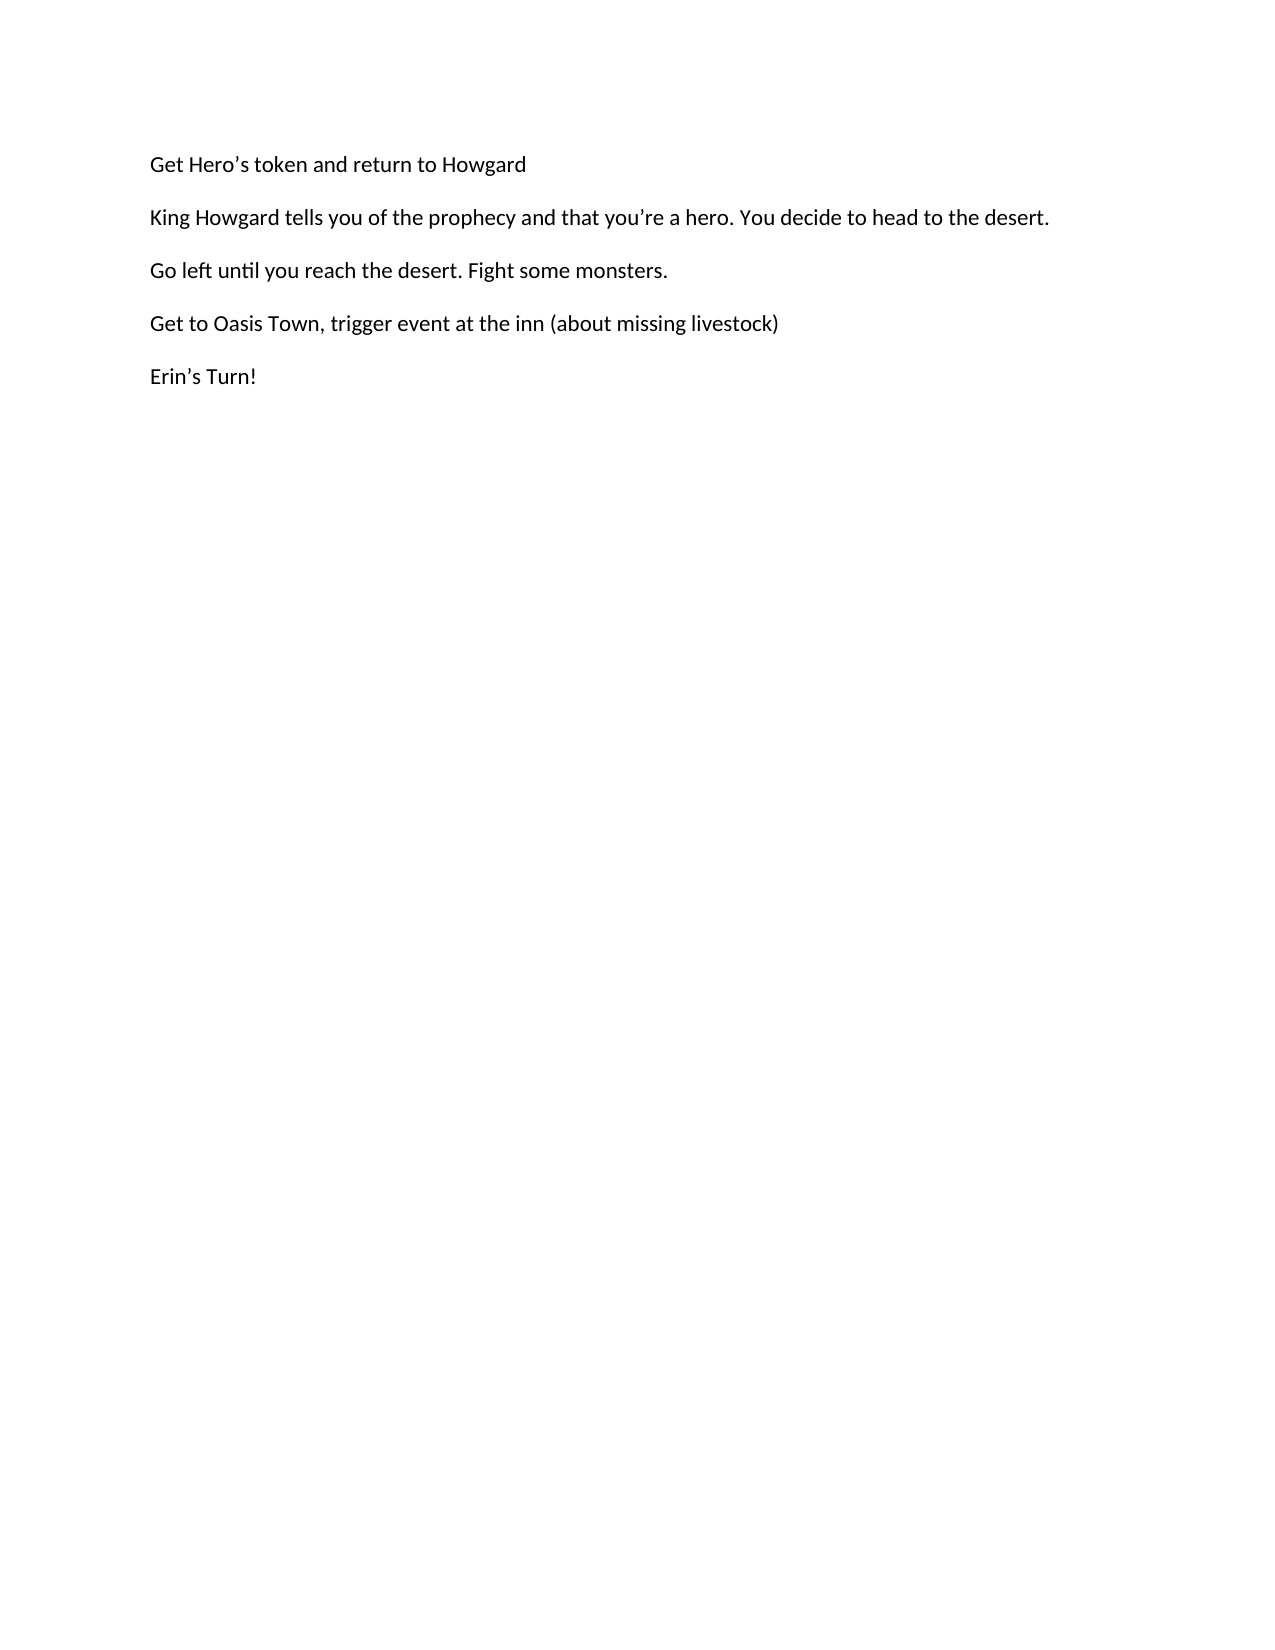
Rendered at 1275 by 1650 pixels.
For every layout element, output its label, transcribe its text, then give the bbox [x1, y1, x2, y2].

text Go left until you reach the desert. Fight some monsters. [150, 256, 1125, 284]
text Erin’s Turn! [150, 362, 1125, 390]
text King Howgard tells you of the prophecy and that you’re a hero. You decide to head to the desert. [150, 203, 1125, 231]
text Get Hero’s token and return to Howgard [150, 150, 1125, 178]
text Get to Oasis Town, trigger event at the inn (about missing livestock) [150, 309, 1125, 337]
